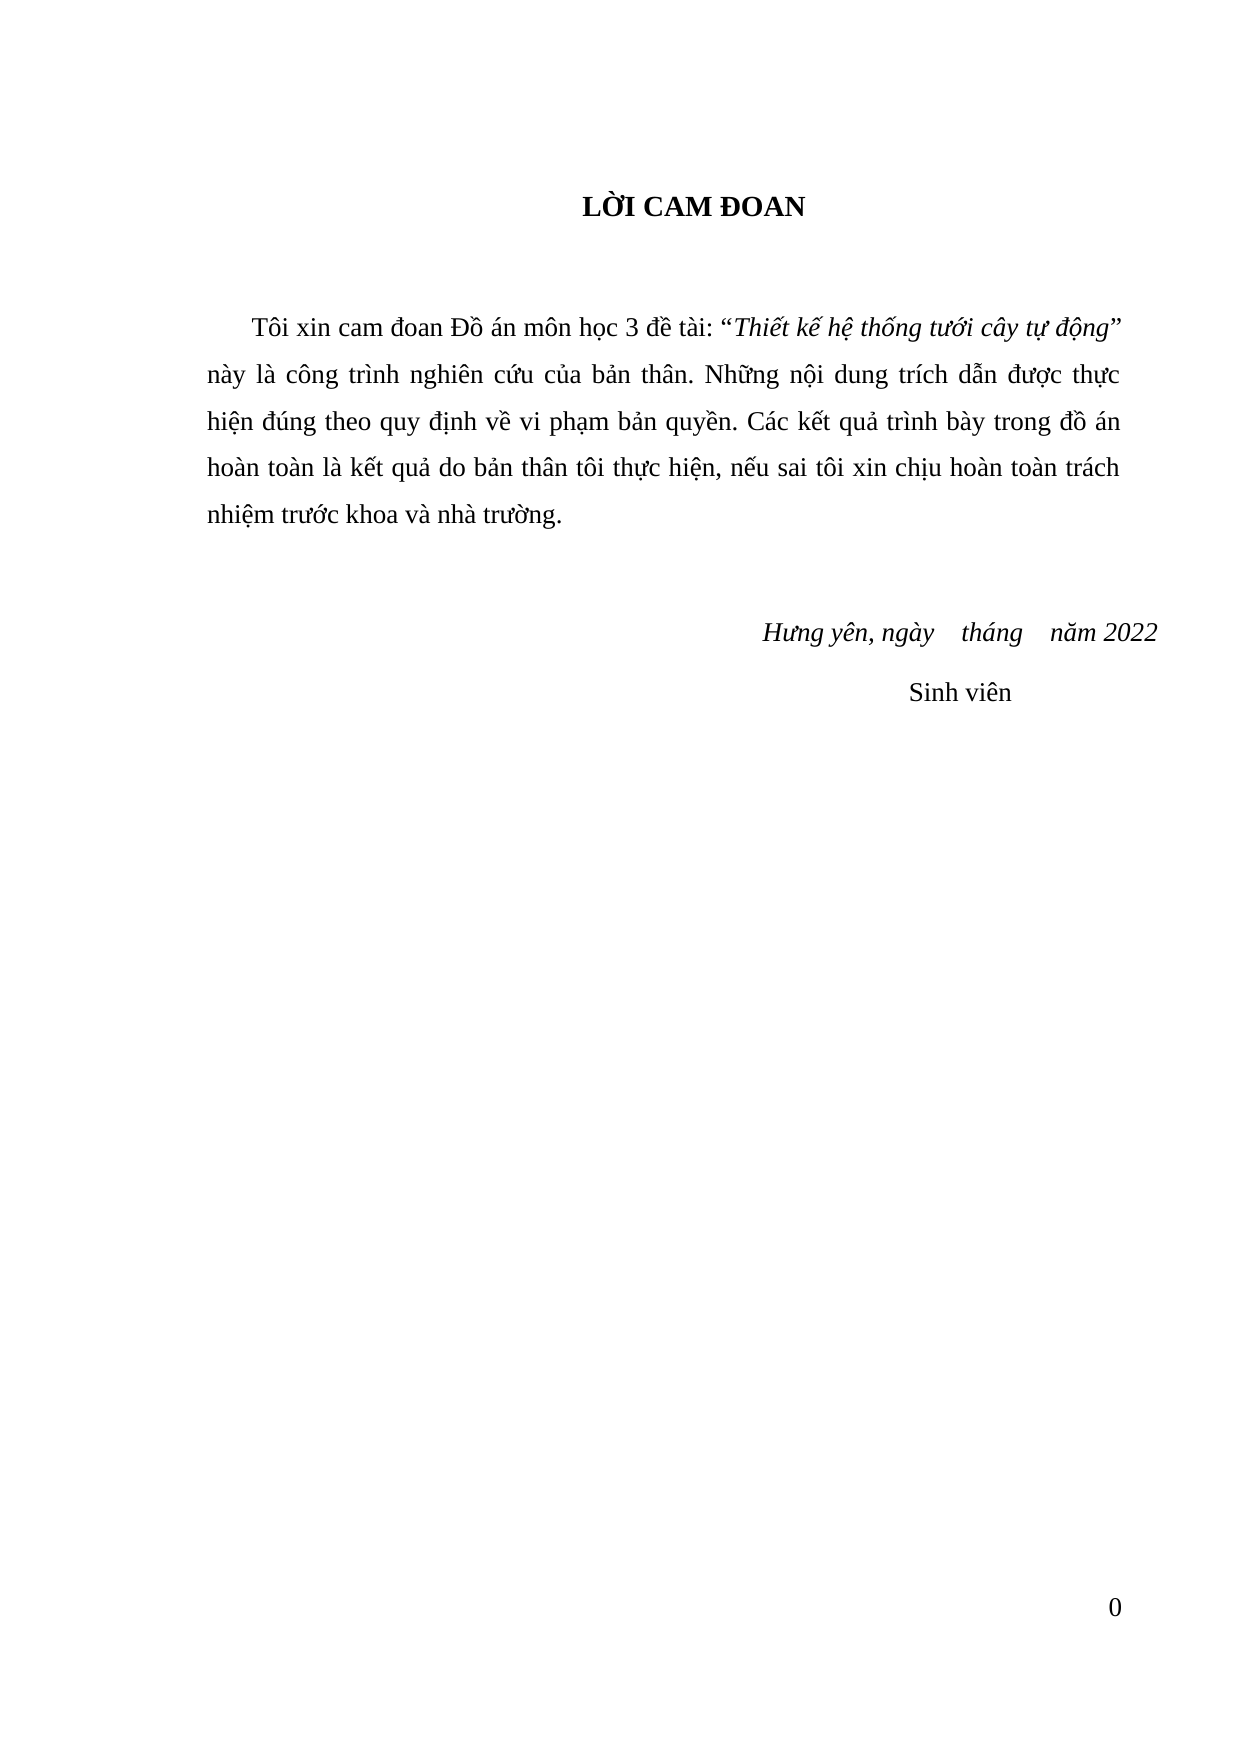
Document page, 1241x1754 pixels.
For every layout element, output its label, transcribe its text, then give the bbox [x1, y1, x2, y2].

text Tôi xin cam đoan Đồ án môn học 3 đề tài: “Thiết kế hệ thống tưới cây tự động” này là công trình nghiên cứu của bản thân. Những nội dung trích dẫn được thực hiện đúng theo quy định về vi phạm bản quyền. Các kết quả trình bày trong đồ án hoàn toàn là kết quả do bản thân tôi thực hiện, nếu sai tôi xin chịu hoàn toàn trách nhiệm trước khoa và nhà trường. [207, 311, 1122, 529]
text Hưng yên, ngày tháng năm 2022 [207, 616, 1122, 648]
text Sinh viên [207, 676, 1122, 707]
text LỜI CAM ĐOAN [207, 189, 1122, 223]
